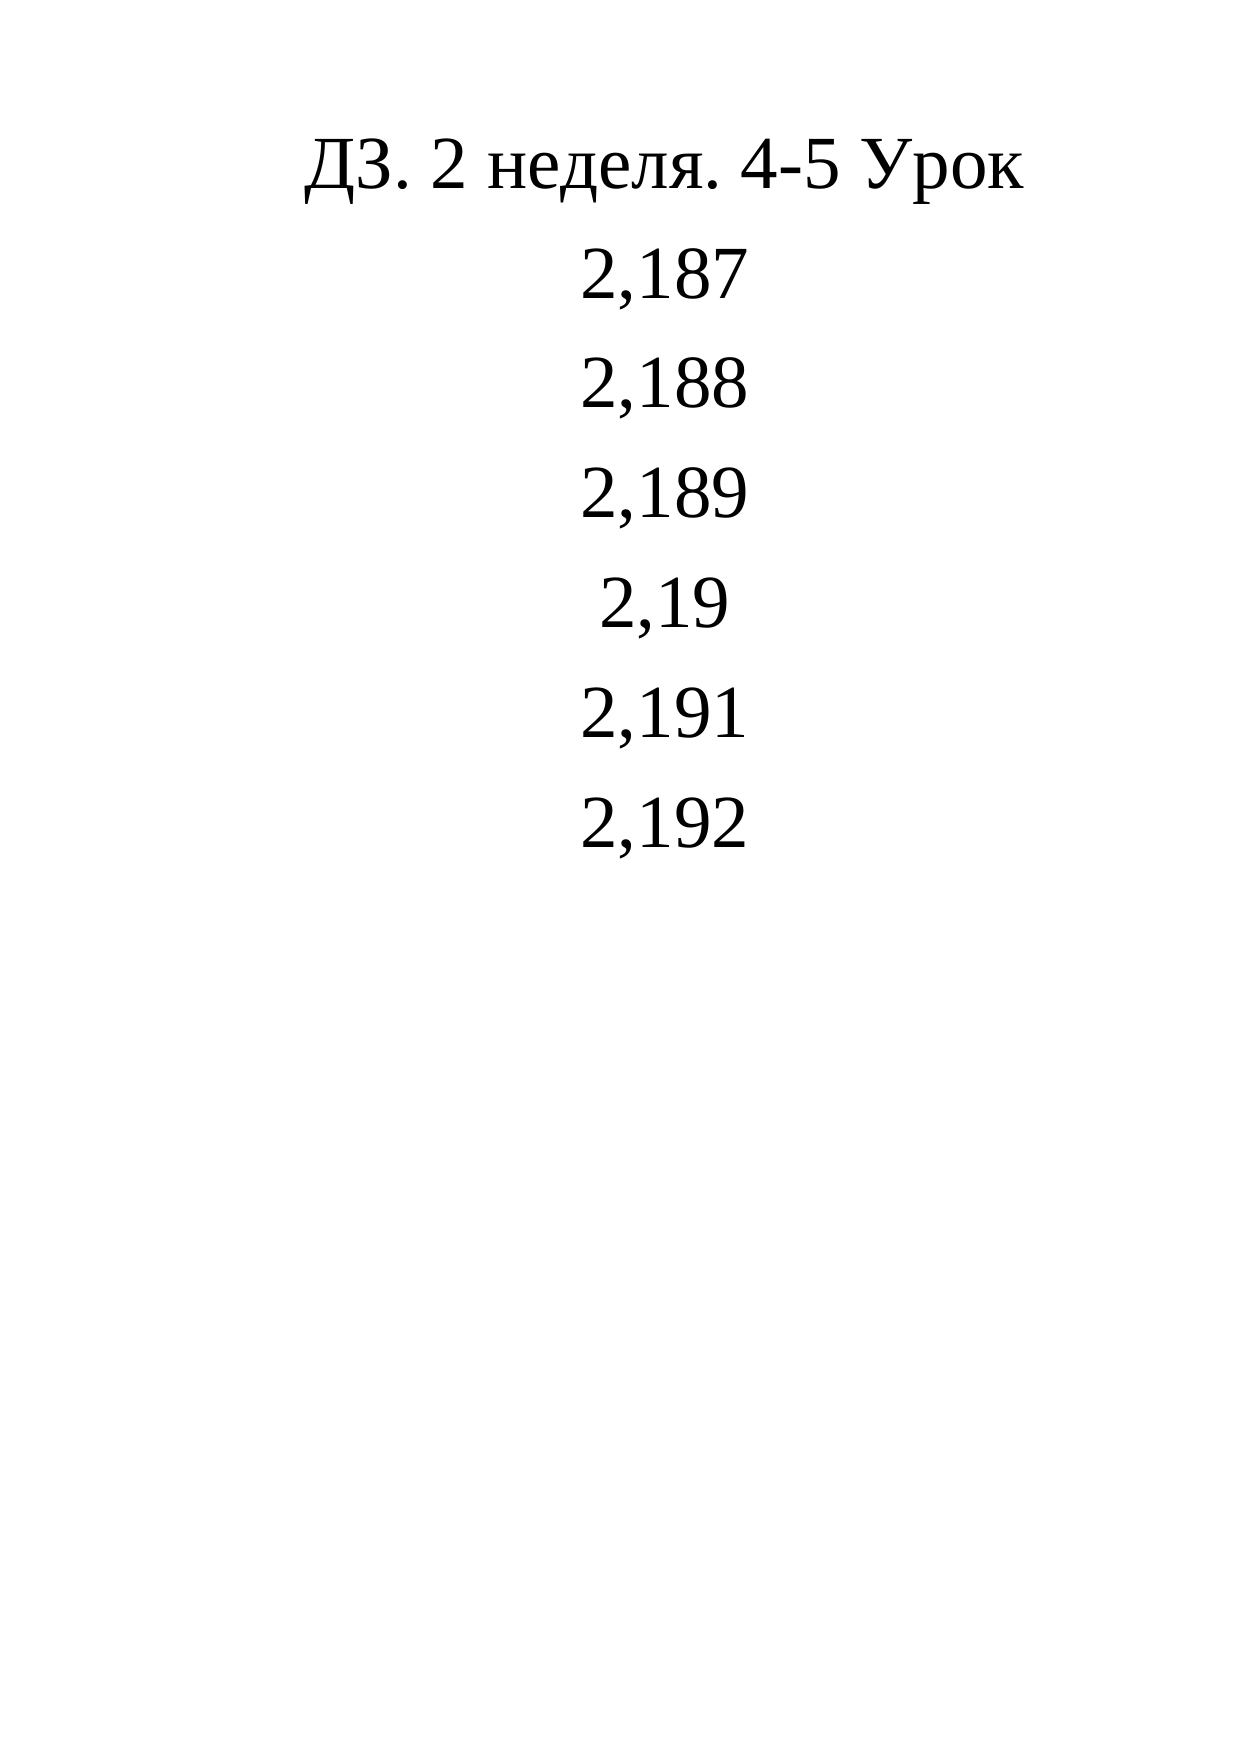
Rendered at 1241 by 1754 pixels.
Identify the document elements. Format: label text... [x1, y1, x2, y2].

text 2,191 [177, 667, 1152, 753]
text 2,188 [177, 338, 1152, 424]
text 2,19 [177, 557, 1152, 643]
text 2,189 [177, 447, 1152, 534]
text 2,187 [177, 228, 1152, 314]
text 2,192 [177, 777, 1152, 863]
text ДЗ. 2 неделя. 4-5 Урок [177, 118, 1152, 204]
